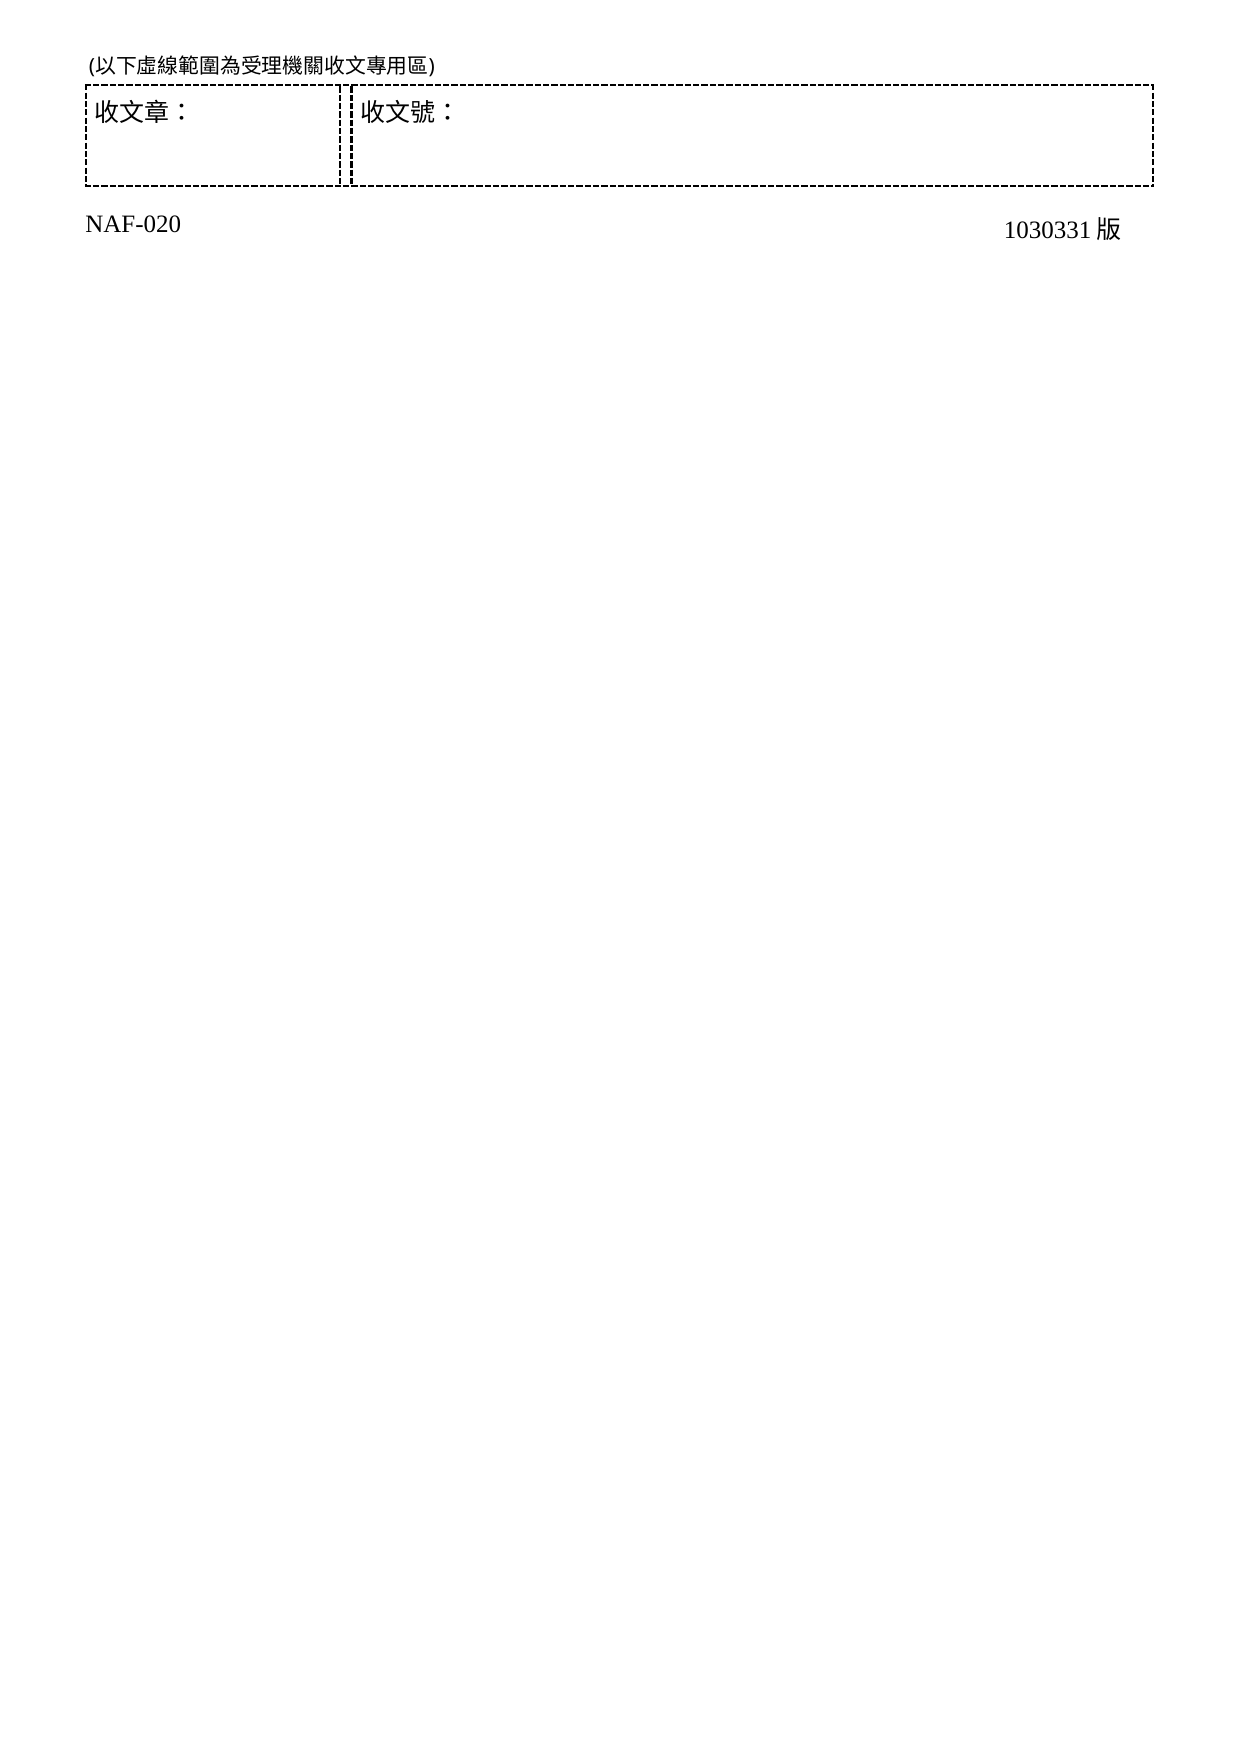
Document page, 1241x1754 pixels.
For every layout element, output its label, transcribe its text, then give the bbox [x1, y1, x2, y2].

table_header 收文章： [86, 84, 339, 184]
text (以下虛線範圍為受理機關收文專用區) [89, 50, 1152, 80]
table_header 收文號： [351, 84, 1153, 184]
table_header [340, 84, 351, 184]
